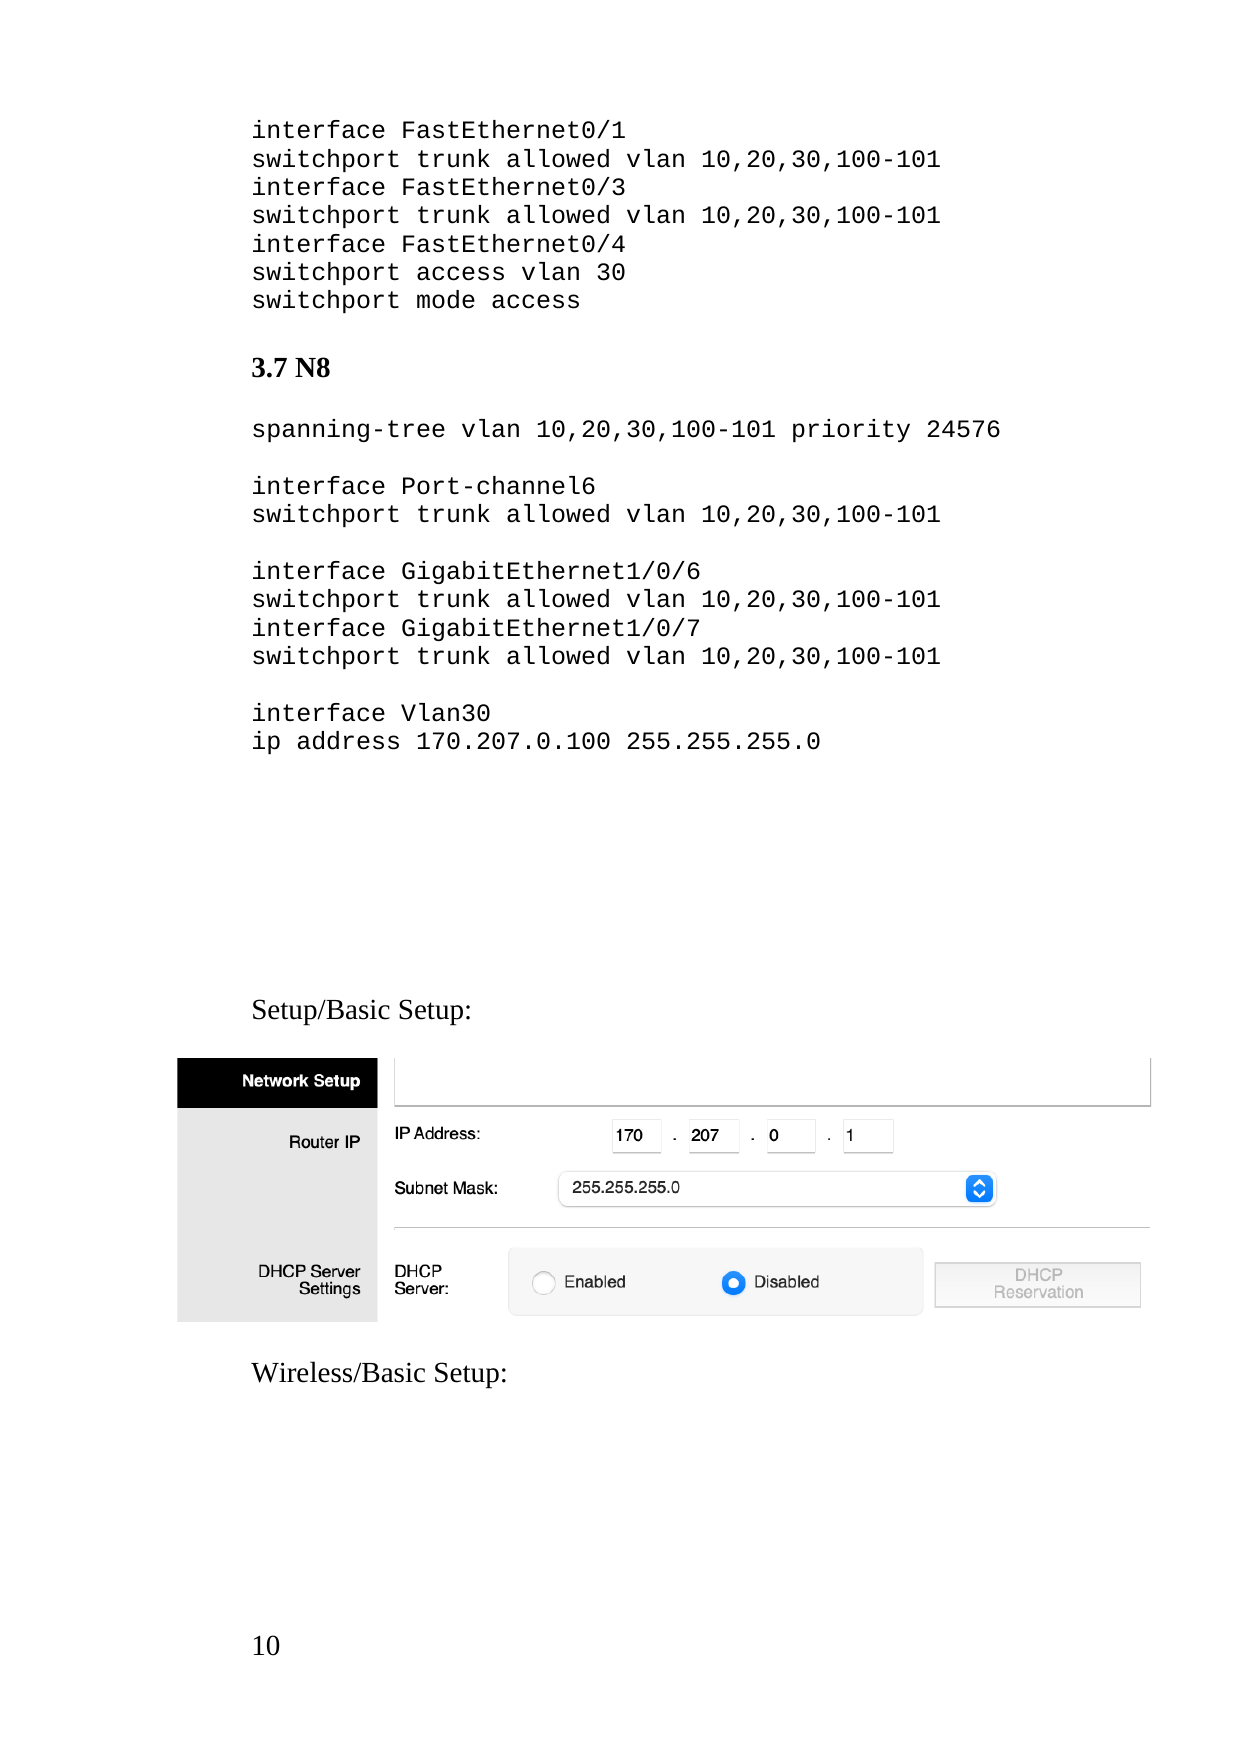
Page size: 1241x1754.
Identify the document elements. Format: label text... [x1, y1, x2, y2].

text interface GigabitEthernet1/0/6 [177, 559, 1152, 587]
text ip address 170.207.0.100 255.255.255.0 [177, 729, 1152, 757]
text switchport trunk allowed vlan 10,20,30,100-101 [177, 502, 1152, 530]
text switchport trunk allowed vlan 10,20,30,100-101 [177, 644, 1152, 672]
text interface FastEthernet0/4 [177, 231, 1152, 260]
text interface FastEthernet0/1 [177, 118, 1152, 146]
text switchport mode access [177, 288, 1152, 316]
picture [177, 1058, 1152, 1322]
text interface GigabitEthernet1/0/7 [177, 615, 1152, 644]
text switchport access vlan 30 [177, 260, 1152, 288]
text Setup/Basic Setup: [177, 992, 1152, 1025]
text interface FastEthernet0/3 [177, 175, 1152, 203]
text Wireless/Basic Setup: [177, 1355, 1152, 1389]
text switchport trunk allowed vlan 10,20,30,100-101 [177, 587, 1152, 615]
text interface Vlan30 [177, 700, 1152, 729]
text spanning-tree vlan 10,20,30,100-101 priority 24576 [177, 417, 1152, 445]
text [177, 146, 1152, 175]
text interface Port-channel6 [177, 474, 1152, 502]
subtitle 3.7 N8 [251, 350, 1152, 383]
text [177, 203, 1152, 231]
